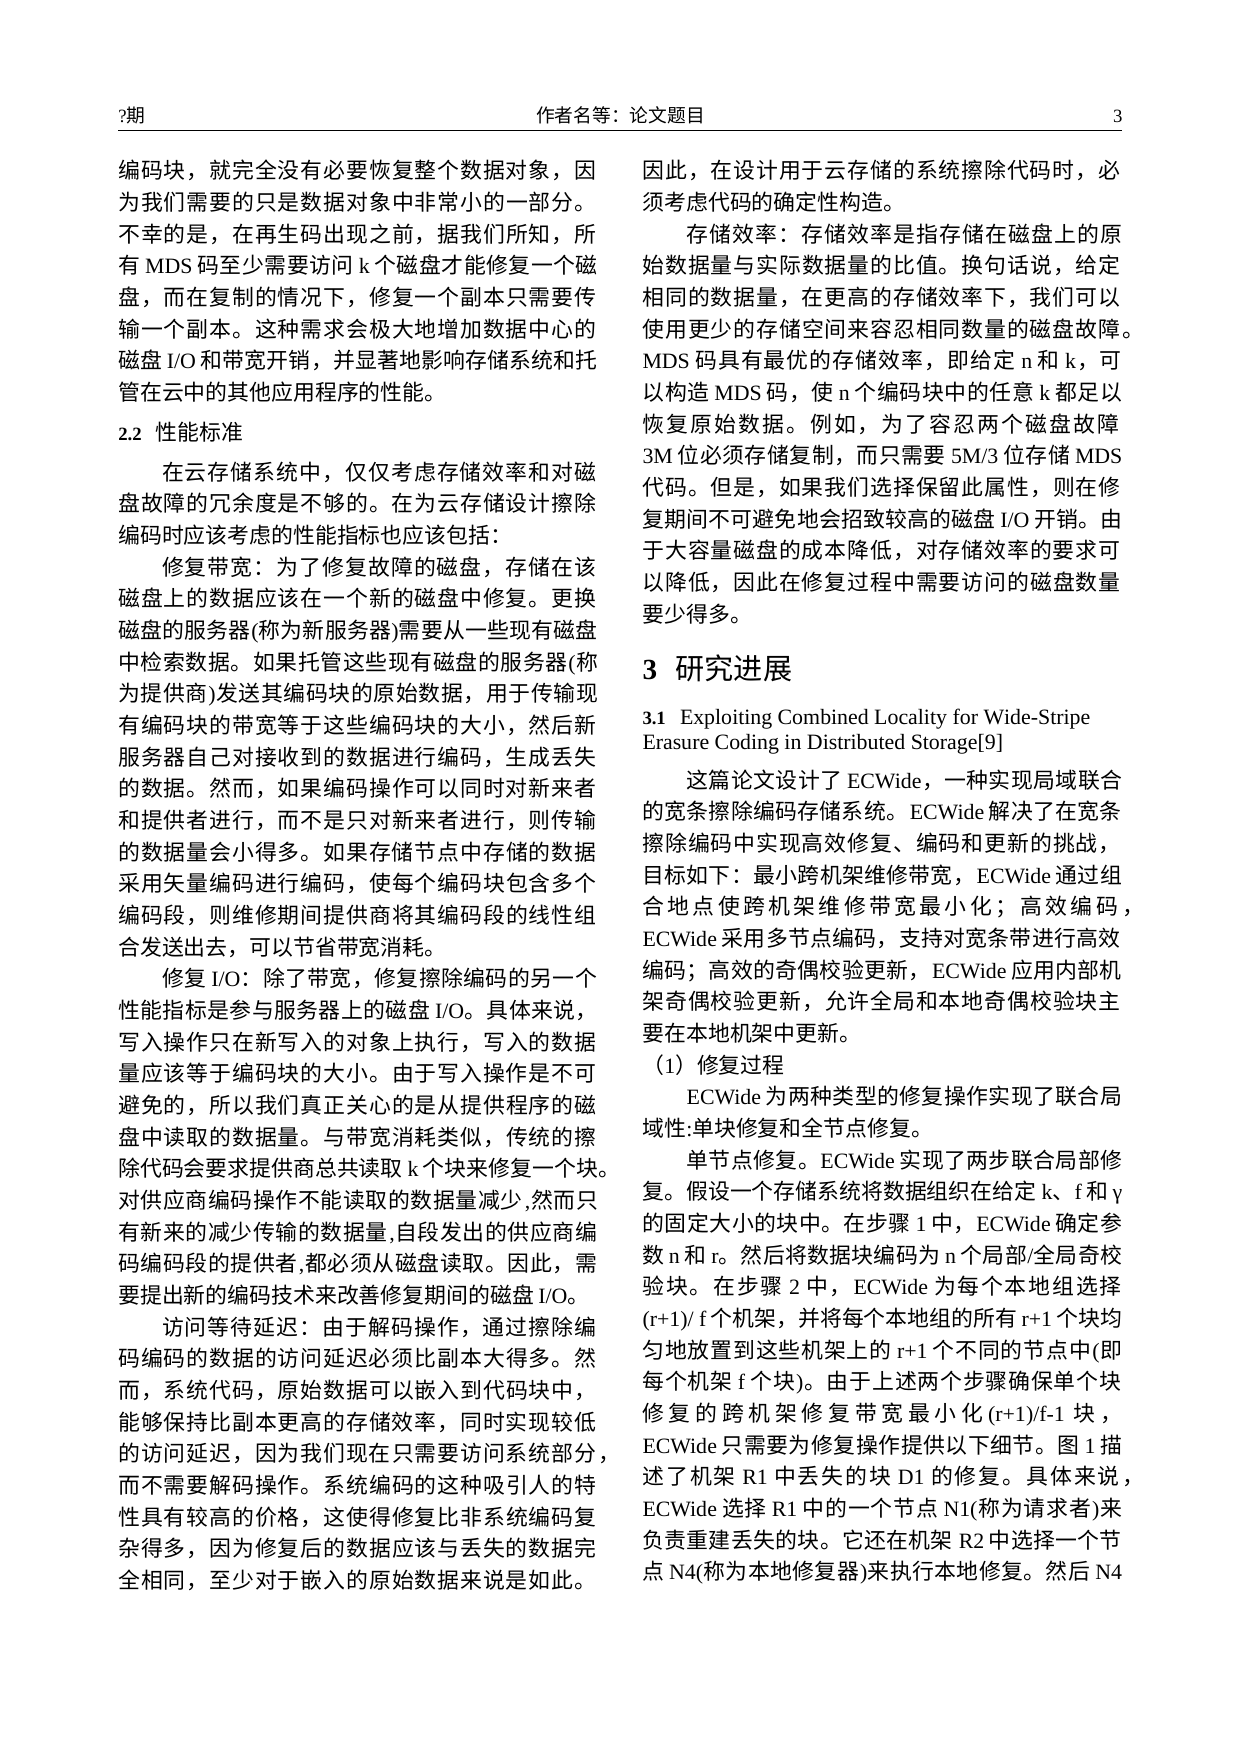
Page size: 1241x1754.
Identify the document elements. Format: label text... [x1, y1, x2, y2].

text 存储效率：存储效率是指存储在磁盘上的原始数据量与实际数据量的比值。换句话说，给定相同的数据量，在更高的存储效率下，我们可以使用更少的存储空间来容忍相同数量的磁盘故障。MDS码具有最优的存储效率，即给定n和k，可以构造MDS码，使n个编码块中的任意k都足以恢复原始数据。例如，为了容忍两个磁盘故障，3M位必须存储复制，而只需要5M/3位存储MDS代码。但是，如果我们选择保留此属性，则在修复期间不可避免地会招致较高的磁盘I/O开销。由于大容量磁盘的成本降低，对存储效率的要求可以降低，因此在修复过程中需要访问的磁盘数量要少得多。 [642, 217, 1122, 628]
subtitle 性能标准 [118, 415, 598, 447]
text （1）修复过程 [642, 1048, 1122, 1079]
text ECWide为两种类型的修复操作实现了联合局域性:单块修复和全节点修复。 [642, 1079, 1122, 1143]
subtitle 研究进展 [642, 645, 1122, 687]
text 访问等待延迟：由于解码操作，通过擦除编码编码的数据的访问延迟必须比副本大得多。然而，系统代码，原始数据可以嵌入到代码块中，能够保持比副本更高的存储效率，同时实现较低的访问延迟，因为我们现在只需要访问系统部分，而不需要解码操作。系统编码的这种吸引人的特性具有较高的价格，这使得修复比非系统编码复杂得多，因为修复后的数据应该与丢失的数据完全相同，至少对于嵌入的原始数据来说是如此。因此，在设计用于云存储的系统擦除代码时，必须考虑代码的确定性构造。 [118, 1310, 598, 1595]
text 在云存储系统中，仅仅考虑存储效率和对磁盘故障的冗余度是不够的。在为云存储设计擦除编码时应该考虑的性能指标也应该包括： [118, 455, 598, 550]
text 访问等待延迟：由于解码操作，通过擦除编码编码的数据的访问延迟必须比副本大得多。然而，系统代码，原始数据可以嵌入到代码块中，能够保持比副本更高的存储效率，同时实现较低的访问延迟，因为我们现在只需要访问系统部分，而不需要解码操作。系统编码的这种吸引人的特性具有较高的价格，这使得修复比非系统编码复杂得多，因为修复后的数据应该与丢失的数据完全相同，至少对于嵌入的原始数据来说是如此。因此，在设计用于云存储的系统擦除代码时，必须考虑代码的确定性构造。 [642, 153, 1122, 217]
text 修复带宽：为了修复故障的磁盘，存储在该磁盘上的数据应该在一个新的磁盘中修复。更换磁盘的服务器(称为新服务器)需要从一些现有磁盘中检索数据。如果托管这些现有磁盘的服务器(称为提供商)发送其编码块的原始数据，用于传输现有编码块的带宽等于这些编码块的大小，然后新服务器自己对接收到的数据进行编码，生成丢失的数据。然而，如果编码操作可以同时对新来者和提供者进行，而不是只对新来者进行，则传输的数据量会小得多。如果存储节点中存储的数据采用矢量编码进行编码，使每个编码块包含多个编码段，则维修期间提供商将其编码段的线性组合发送出去，可以节省带宽消耗。 [118, 550, 598, 961]
text 这篇论文设计了ECWide，一种实现局域联合的宽条擦除编码存储系统。ECWide解决了在宽条擦除编码中实现高效修复、编码和更新的挑战，目标如下：最小跨机架维修带宽，ECWide通过组合地点使跨机架维修带宽最小化；高效编码，ECWide采用多节点编码，支持对宽条带进行高效编码；高效的奇偶校验更新，ECWide应用内部机架奇偶校验更新，允许全局和本地奇偶校验块主要在本地机架中更新。 [642, 763, 1122, 1048]
text 修复I/O：除了带宽，修复擦除编码的另一个性能指标是参与服务器上的磁盘I/O。具体来说，写入操作只在新写入的对象上执行，写入的数据量应该等于编码块的大小。由于写入操作是不可避免的，所以我们真正关心的是从提供程序的磁盘中读取的数据量。与带宽消耗类似，传统的擦除代码会要求提供商总共读取k个块来修复一个块。对供应商编码操作不能读取的数据量减少,然而只有新来的减少传输的数据量,自段发出的供应商编码编码段的提供者,都必须从磁盘读取。因此，需要提出新的编码技术来改善修复期间的磁盘I/O。 [118, 961, 598, 1310]
subtitle Exploiting Combined Locality for Wide-Stripe Erasure Coding in Distributed Storage[9] [642, 704, 1122, 754]
